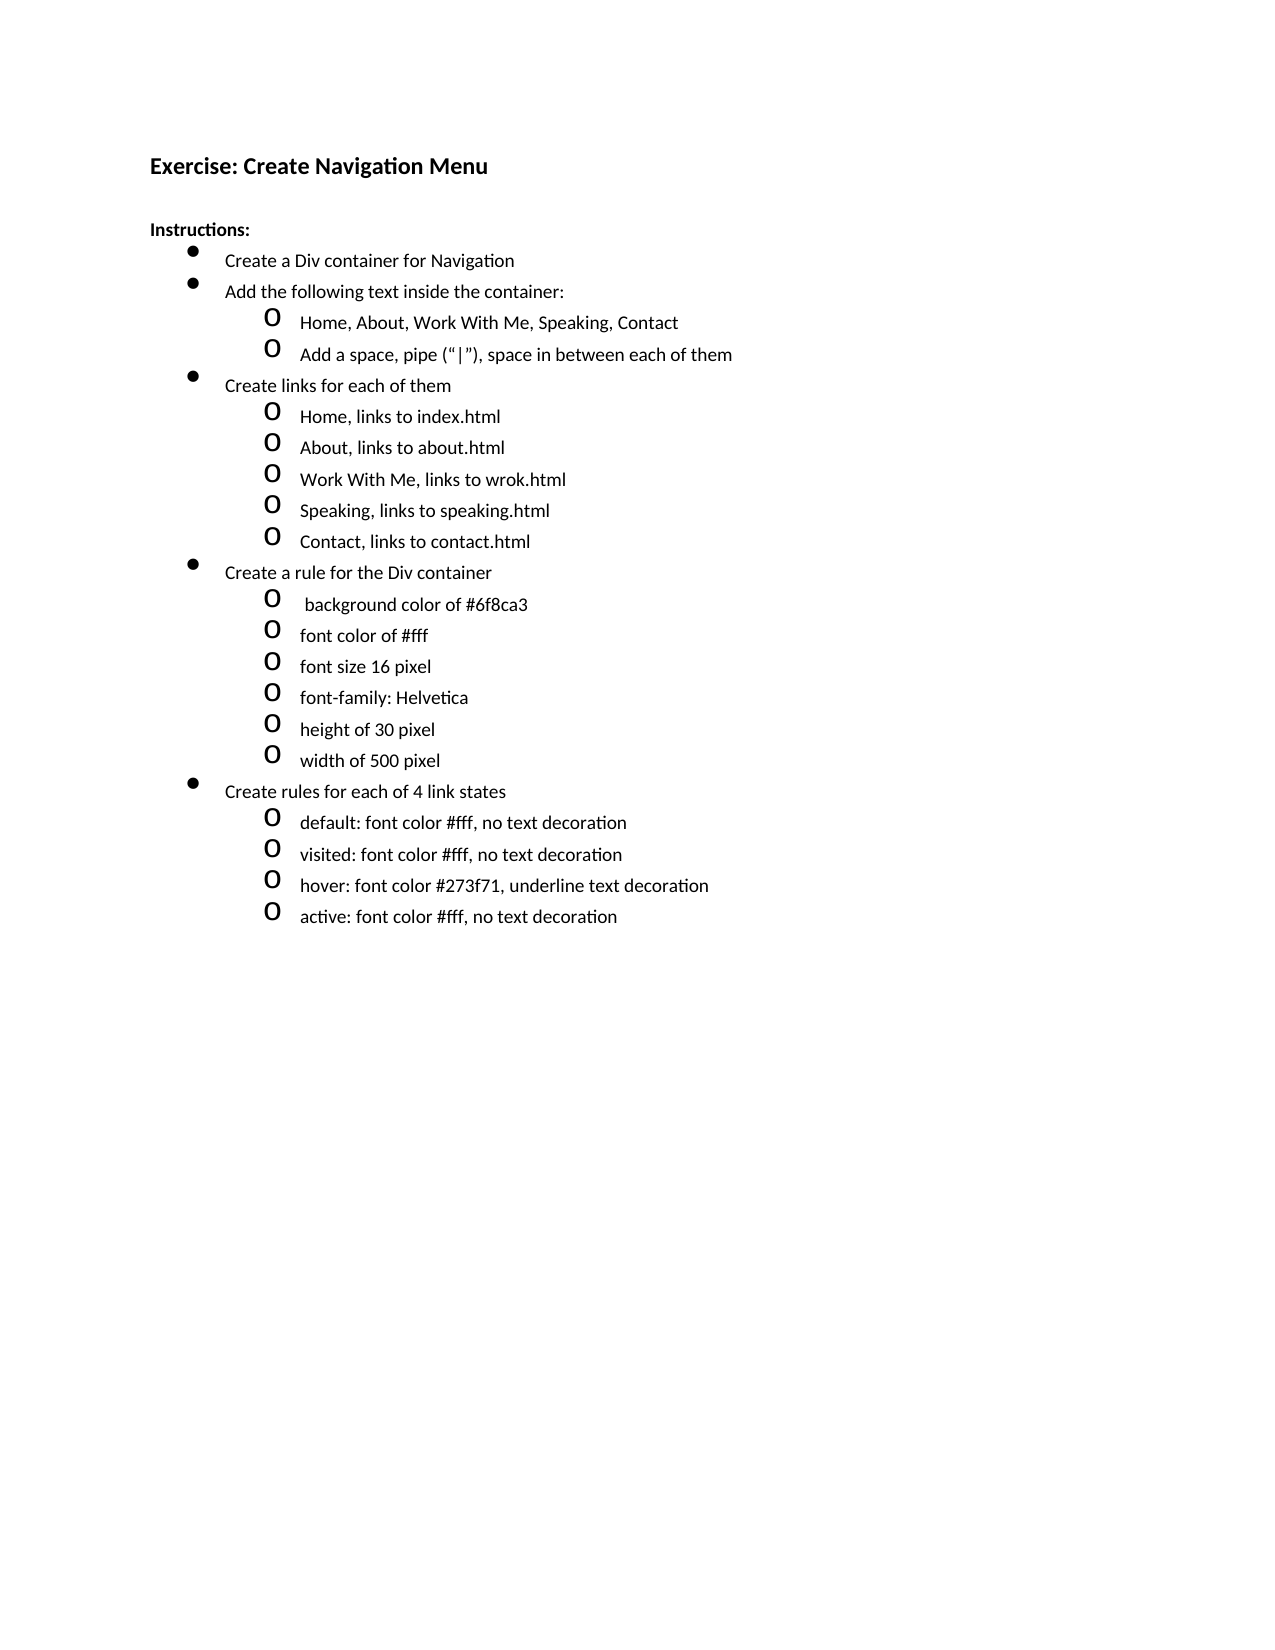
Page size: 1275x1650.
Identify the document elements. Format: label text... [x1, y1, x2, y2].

list height of 30 pixel [262, 712, 1125, 737]
list background color of #6f8ca3 [262, 587, 1125, 612]
list Create a Div container for Navigation [187, 244, 1125, 269]
list Add a space, pipe (“|”), space in between each of them [262, 337, 1125, 362]
list About, links to about.html [262, 431, 1125, 456]
list Home, About, Work With Me, Speaking, Contact [262, 306, 1125, 331]
list Speaking, links to speaking.html [262, 494, 1125, 519]
list Exercise: Create Navigation Menu [150, 150, 1125, 175]
list Create a rule for the Div container [187, 556, 1125, 581]
list Add the following text inside the container: [187, 275, 1125, 300]
list Instructions: [150, 212, 1125, 237]
list default: font color #fff, no text decoration [262, 806, 1125, 831]
list Home, links to index.html [262, 400, 1125, 425]
list Work With Me, links to wrok.html [262, 462, 1125, 487]
list Create links for each of them [187, 369, 1125, 394]
list active: font color #fff, no text decoration [262, 900, 1125, 925]
list Contact, links to contact.html [262, 525, 1125, 550]
list font-family: Helvetica [262, 681, 1125, 706]
list width of 500 pixel [262, 744, 1125, 769]
list font color of #fff [262, 619, 1125, 644]
list font size 16 pixel [262, 650, 1125, 675]
list visited: font color #fff, no text decoration [262, 837, 1125, 862]
list hover: font color #273f71, underline text decoration [262, 869, 1125, 894]
list Create rules for each of 4 link states [187, 775, 1125, 800]
